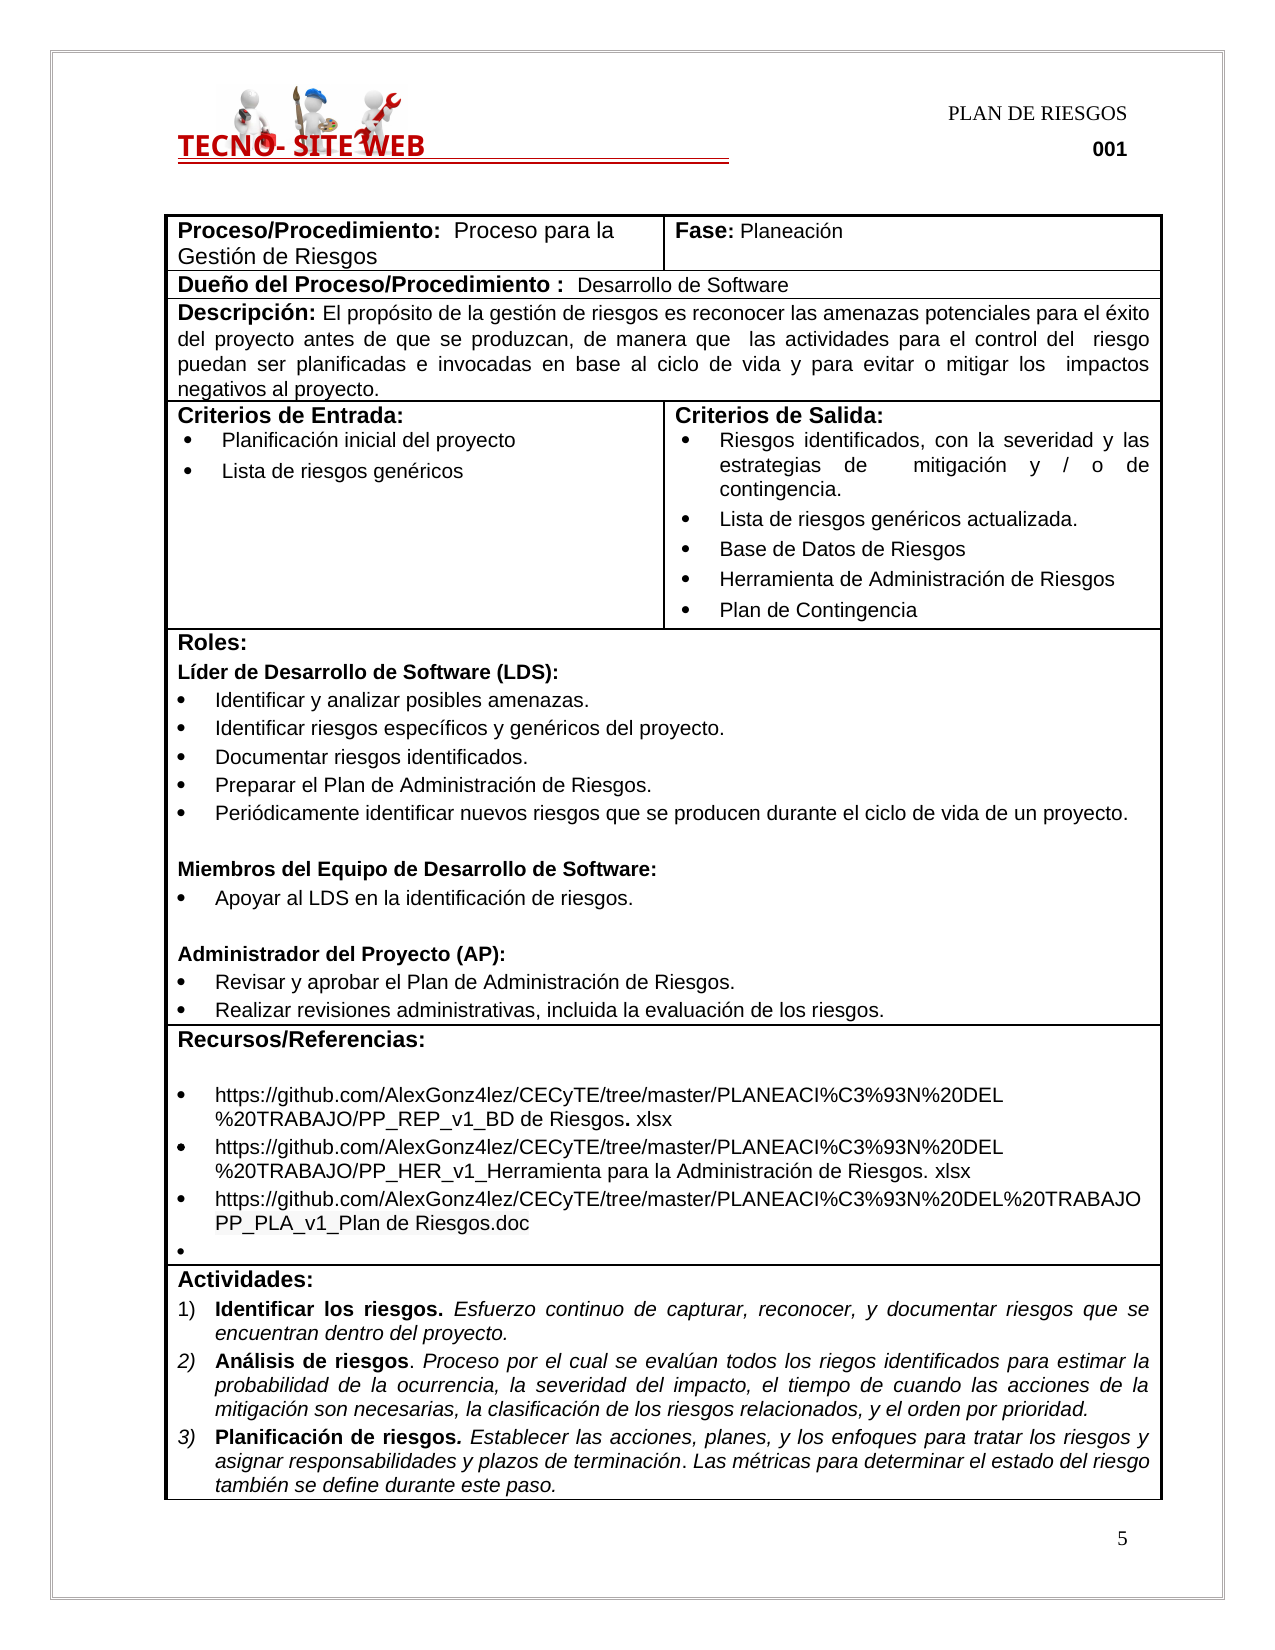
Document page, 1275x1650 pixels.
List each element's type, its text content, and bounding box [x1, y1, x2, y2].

table_header Proceso/Procedimiento: Proceso para de Riesgos [168, 217, 663, 269]
table_cell Roles: Líder de Desarrollo de Software (LDS): Identificar y analizar posibles amenazas. Identificar riesgos específicos y genéricos del proyecto. Documentar riesgos identificados. Preparar el Plan de Administración de Riesgos. Periódicamente identificar nuevos riesgos que se producen durante el ciclo de vida de un proyecto. Miembros del Equipo de Desarrollo de Software: Apoyar al LDS en la identificación de riesgos. Administrador del Proyecto (AP): Revisar y aprobar el Plan de Administración de Riesgos. Realizar revisiones administrativas, incluida la evaluación de los riesgos. [168, 630, 1160, 1024]
table_cell Dueño del Proceso/Procedimiento : Desarrollo de Software [168, 271, 1160, 297]
table_cell Criterios de Salida: Riesgos identificados, con la severidad y las estrategias de mitigación y / o de contingencia. Lista de riesgos genéricos actualizada. Base de Datos de Riesgos Herramienta de Administración de Riesgos Plan de Contingencia [665, 402, 1160, 628]
table_cell Recursos/Referencias: https://github.com/AlexGonz4lez/CECyTE/tree/master/PLANEACI%C3%93N%20DEL%20TRABAJO/PP_REP_v1_BD de Riesgos. xlsx https://github.com/AlexGonz4lez/CECyTE/tree/master/PLANEACI%C3%93N%20DEL%20TRABAJO/PP_HER_v1_Herramienta para la Administración de Riesgos. xlsx https://github.com/AlexGonz4lez/CECyTE/tree/master/PLANEACI%C3%93N%20DEL%20TRABAJO PP_PLA_v1_Plan de Riesgos.doc [168, 1026, 1160, 1264]
picture [215, 84, 408, 158]
table_header Fase: Planeación [665, 217, 1160, 269]
table_cell Criterios de Entrada: Planificación inicial del proyecto Lista de riesgos genéricos [168, 402, 663, 628]
table_cell Descripción: El propósito de la gestión de riesgos es reconocer las amenazas potenciales para el éxito del proyecto antes de que se produzcan, de manera que las actividades para el control del riesgo puedan ser planificadas e invocadas en base al ciclo de vida y para evitar o mitigar los impactos negativos al proyecto. [168, 299, 1160, 400]
